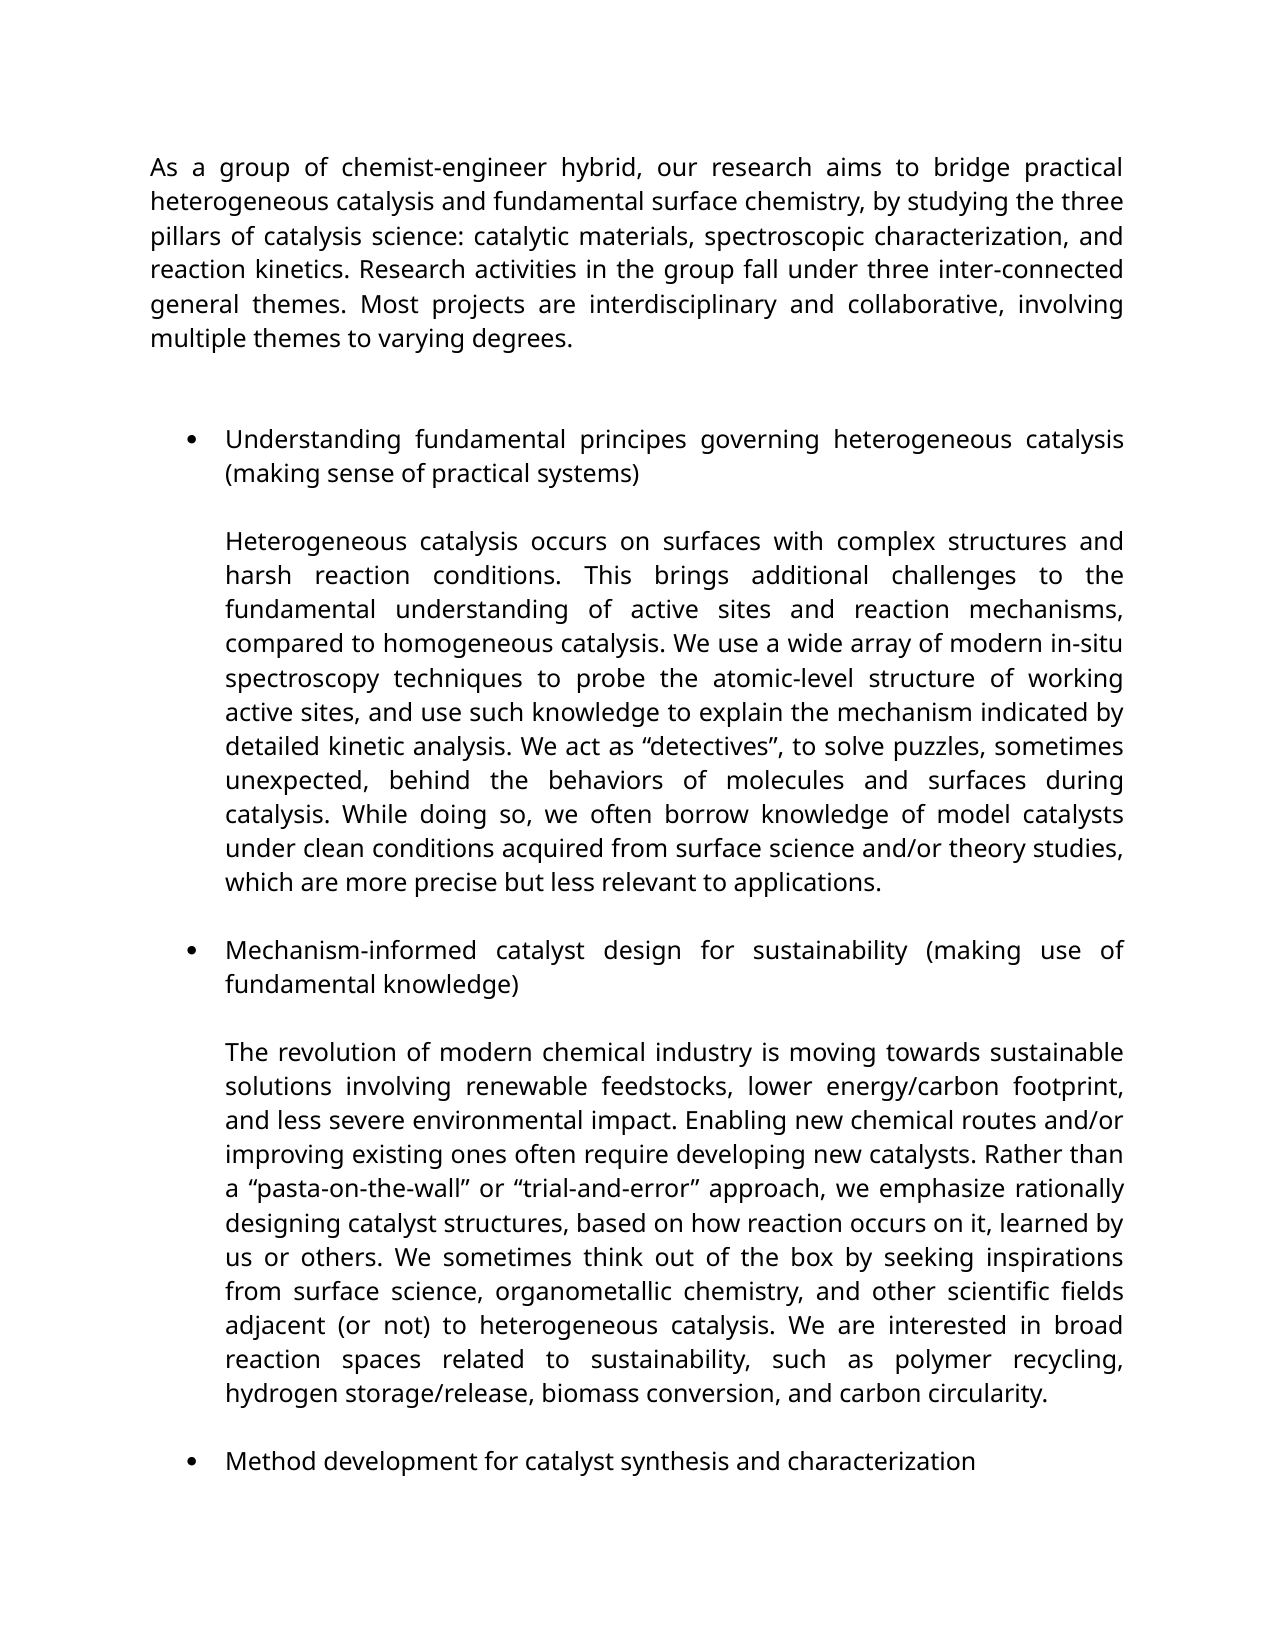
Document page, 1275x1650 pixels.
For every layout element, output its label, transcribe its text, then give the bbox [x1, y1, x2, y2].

text As a group of chemist-engineer hybrid, our research aims to bridge practical heterogeneous catalysis and fundamental surface chemistry, by studying the three pillars of catalysis science: catalytic materials, spectroscopic characterization, and reaction kinetics. Research activities in the group fall under three inter-connected general themes. Most projects are interdisciplinary and collaborative, involving multiple themes to varying degrees. [150, 150, 1125, 354]
list Heterogeneous catalysis occurs on surfaces with complex structures and harsh reaction conditions. This brings additional challenges to the fundamental understanding of active sites and reaction mechanisms, compared to homogeneous catalysis. We use a wide array of modern in-situ spectroscopy techniques to probe the atomic-level structure of working active sites, and use such knowledge to explain the mechanism indicated by detailed kinetic analysis. We act as “detectives”, to solve puzzles, sometimes unexpected, behind the behaviors of molecules and surfaces during catalysis. While doing so, we often borrow knowledge of model catalysts under clean conditions acquired from surface science and/or theory studies, which are more precise but less relevant to applications. [225, 524, 1125, 899]
list The revolution of modern chemical industry is moving towards sustainable solutions involving renewable feedstocks, lower energy/carbon footprint, and less severe environmental impact. Enabling new chemical routes and/or improving existing ones often require developing new catalysts. Rather than a “pasta-on-the-wall” or “trial-and-error” approach, we emphasize rationally designing catalyst structures, based on how reaction occurs on it, learned by us or others. We sometimes think out of the box by seeking inspirations from surface science, organometallic chemistry, and other scientific fields adjacent (or not) to heterogeneous catalysis. We are interested in broad reaction spaces related to sustainability, such as polymer recycling, hydrogen storage/release, biomass conversion, and carbon circularity. [225, 1035, 1125, 1409]
list Understanding fundamental principes governing heterogeneous catalysis (making sense of practical systems) [187, 422, 1125, 490]
list Mechanism-informed catalyst design for sustainability (making use of fundamental knowledge) [187, 933, 1125, 1001]
list Method development for catalyst synthesis and characterization [187, 1444, 1125, 1478]
